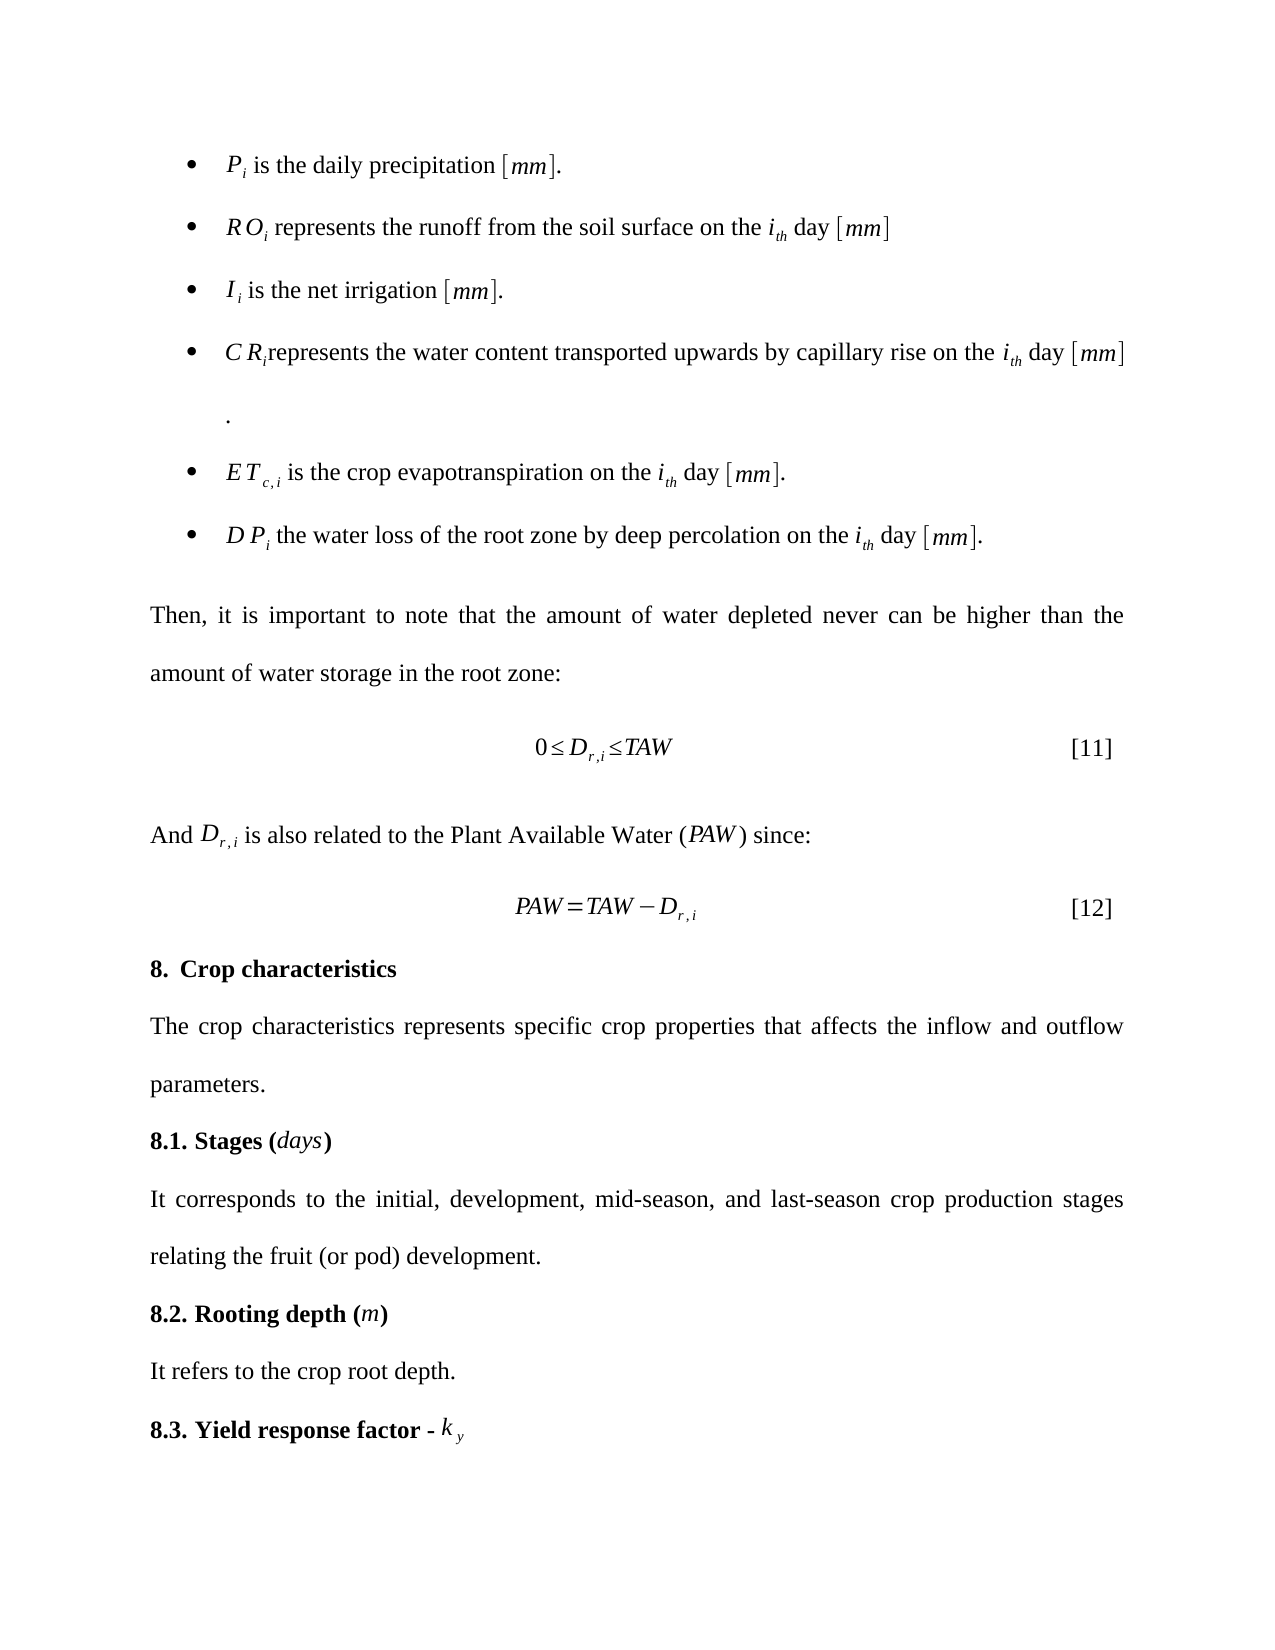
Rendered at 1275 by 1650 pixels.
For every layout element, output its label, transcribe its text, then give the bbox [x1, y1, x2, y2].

text Then, it is important to note that the amount of water depleted never can be higher than the amount of water storage in the root zone: [150, 600, 1125, 687]
list Stages () [150, 1126, 1125, 1155]
list represents the water content transported upwards by capillary rise on the day . [187, 337, 1125, 429]
list the water loss of the root zone by deep percolation on the day . [187, 521, 1125, 555]
list is the net irrigation . [187, 275, 1125, 308]
text The crop characteristics represents specific crop properties that affects the inflow and outflow parameters. [150, 1011, 1125, 1098]
text And is also related to the Plant Available Water () since: [150, 819, 1125, 851]
text It corresponds to the initial, development, mid-season, and last-season crop production stages relating the fruit (or pod) development. [150, 1184, 1125, 1270]
list Crop characteristics [150, 954, 1125, 983]
list Rooting depth () [150, 1299, 1125, 1328]
table_header [151, 893, 1059, 953]
list represents the runoff from the soil surface on the day [187, 212, 1125, 246]
list is the crop evapotranspiration on the day . [187, 457, 1125, 492]
list Yield response factor - [150, 1414, 1125, 1445]
list is the daily precipitation . [187, 150, 1125, 183]
table_header [151, 733, 1059, 793]
text It refers to the crop root depth. [150, 1356, 1125, 1385]
